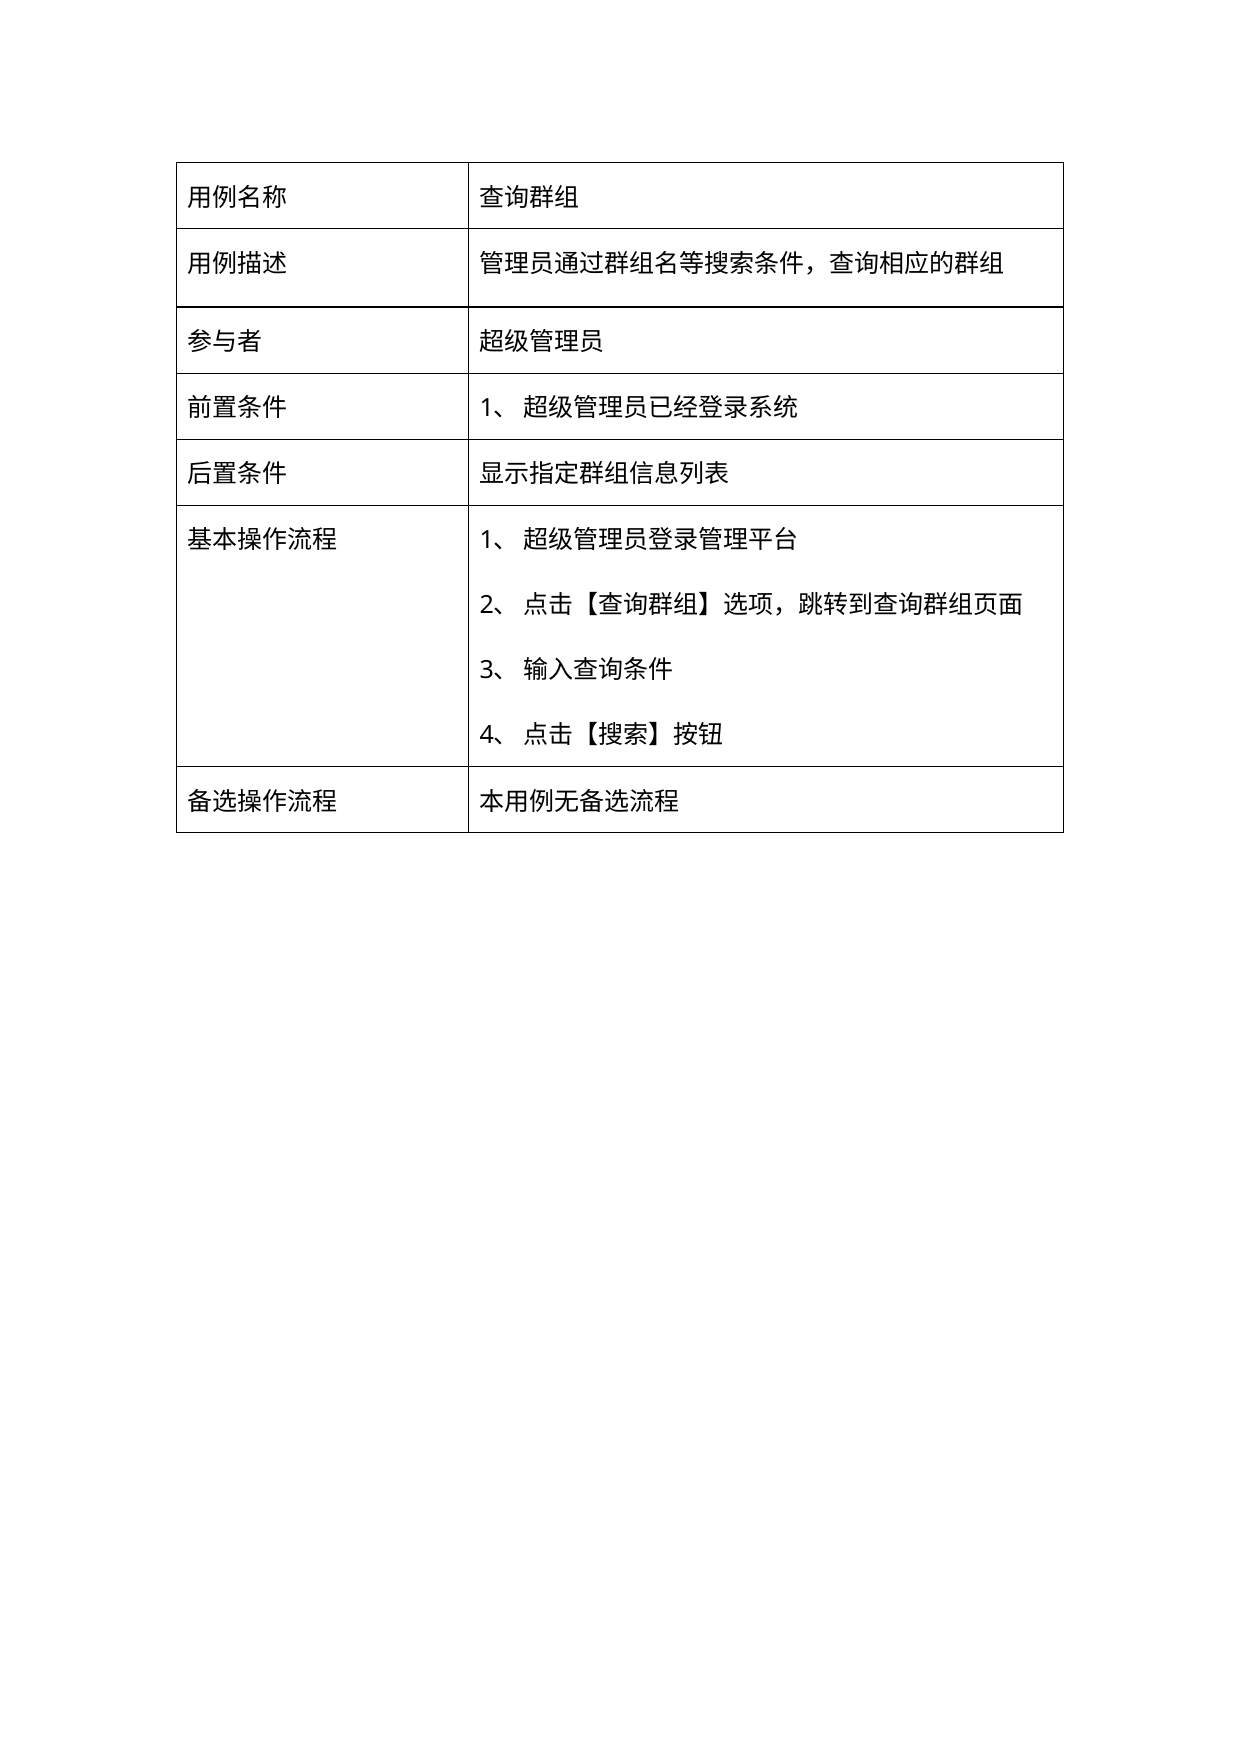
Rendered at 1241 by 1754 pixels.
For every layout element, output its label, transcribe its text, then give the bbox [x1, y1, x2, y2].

table_cell 用例描述 [177, 229, 468, 306]
table_cell 超级管理员已经登录系统 [469, 374, 1063, 438]
table_cell 前置条件 [177, 374, 468, 438]
table_cell 显示指定群组信息列表 [469, 440, 1063, 504]
table_cell 本用例无备选流程 [469, 767, 1063, 832]
table_cell 备选操作流程 [177, 767, 468, 832]
table_cell 基本操作流程 [177, 506, 468, 766]
table_cell 参与者 [177, 308, 468, 372]
table_cell 管理员通过群组名等搜索条件，查询相应的群组 [469, 229, 1063, 306]
table_cell 超级管理员 [469, 308, 1063, 372]
table_cell 用例名称 [177, 163, 468, 228]
table_cell 查询群组 [469, 163, 1063, 228]
table_cell 超级管理员登录管理平台 点击【查询群组】选项，跳转到查询群组页面 输入查询条件 点击【搜索】按钮 [469, 506, 1063, 766]
table_cell 后置条件 [177, 440, 468, 504]
